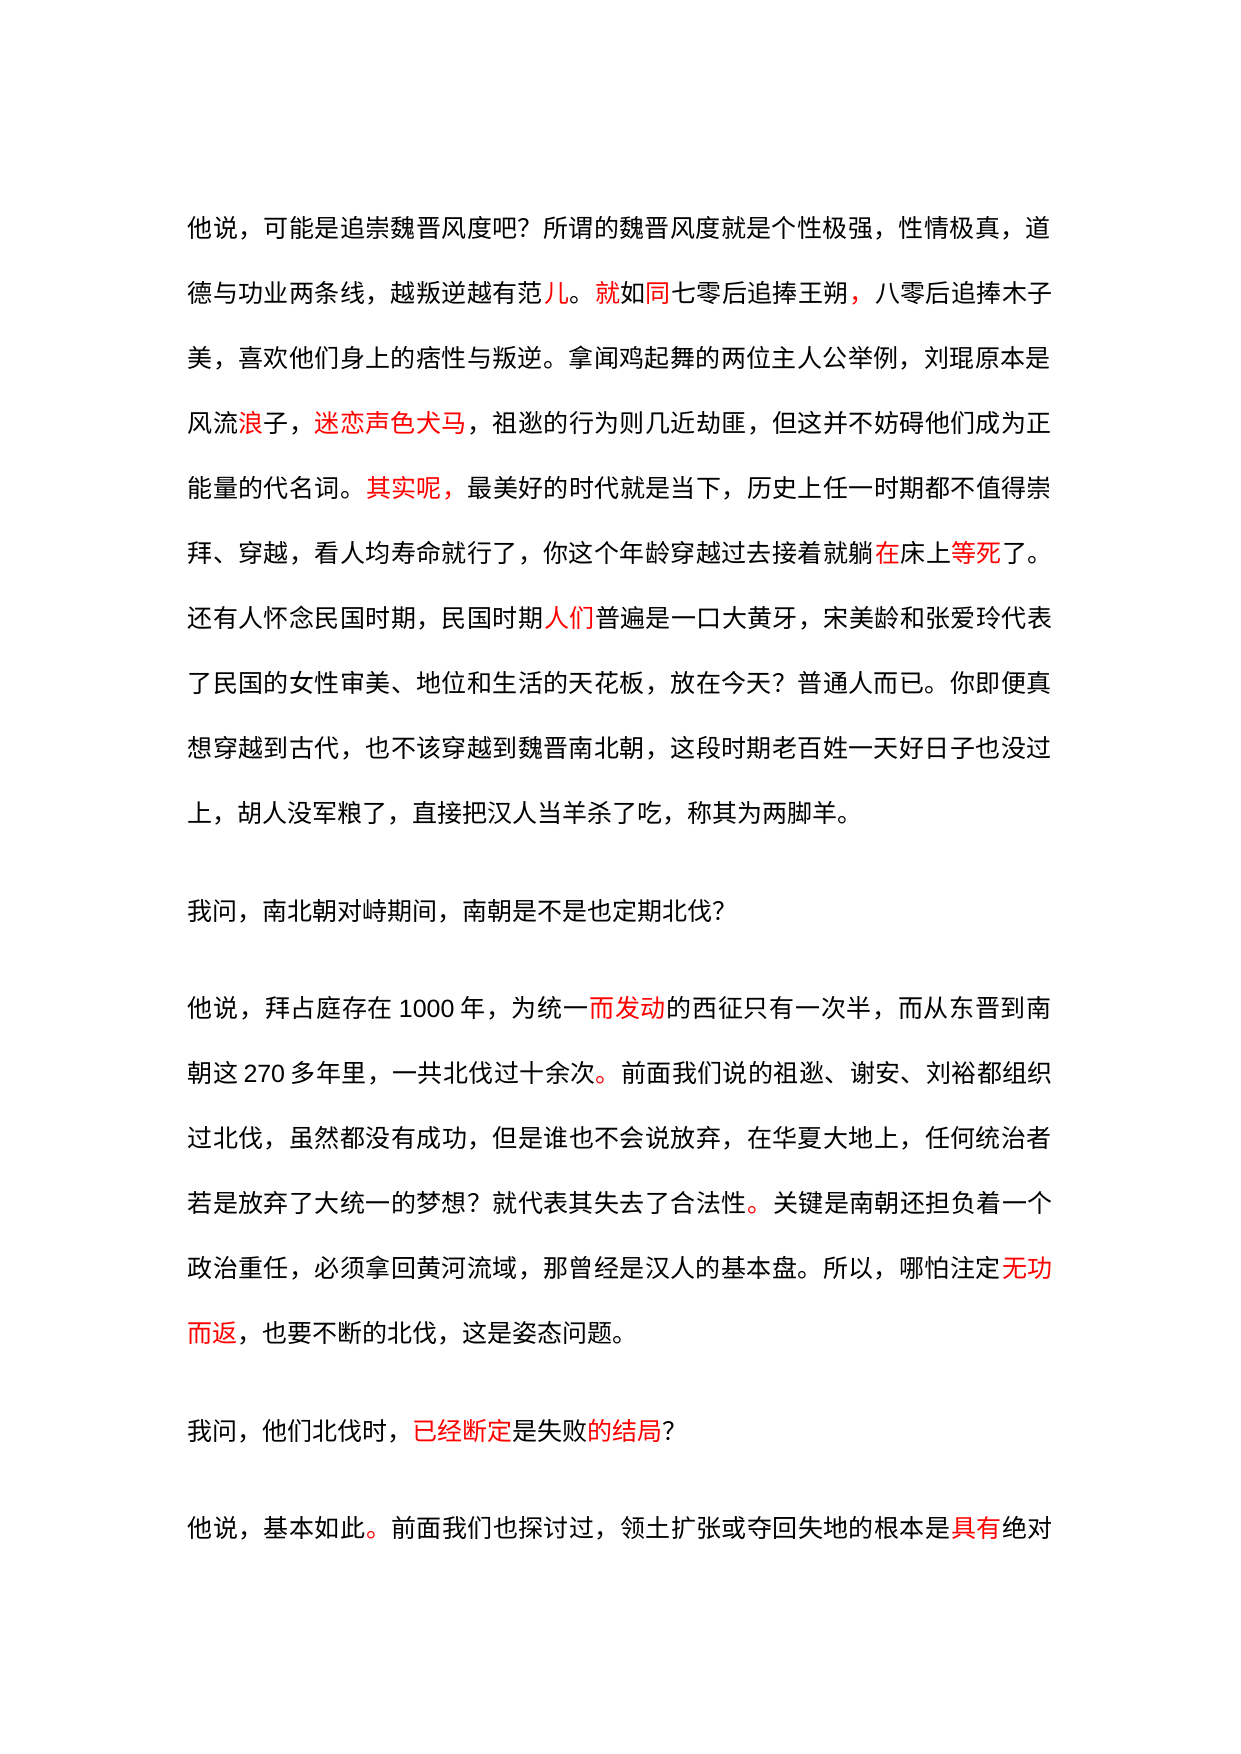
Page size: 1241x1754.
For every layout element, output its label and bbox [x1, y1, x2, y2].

text [187, 162, 1053, 1559]
